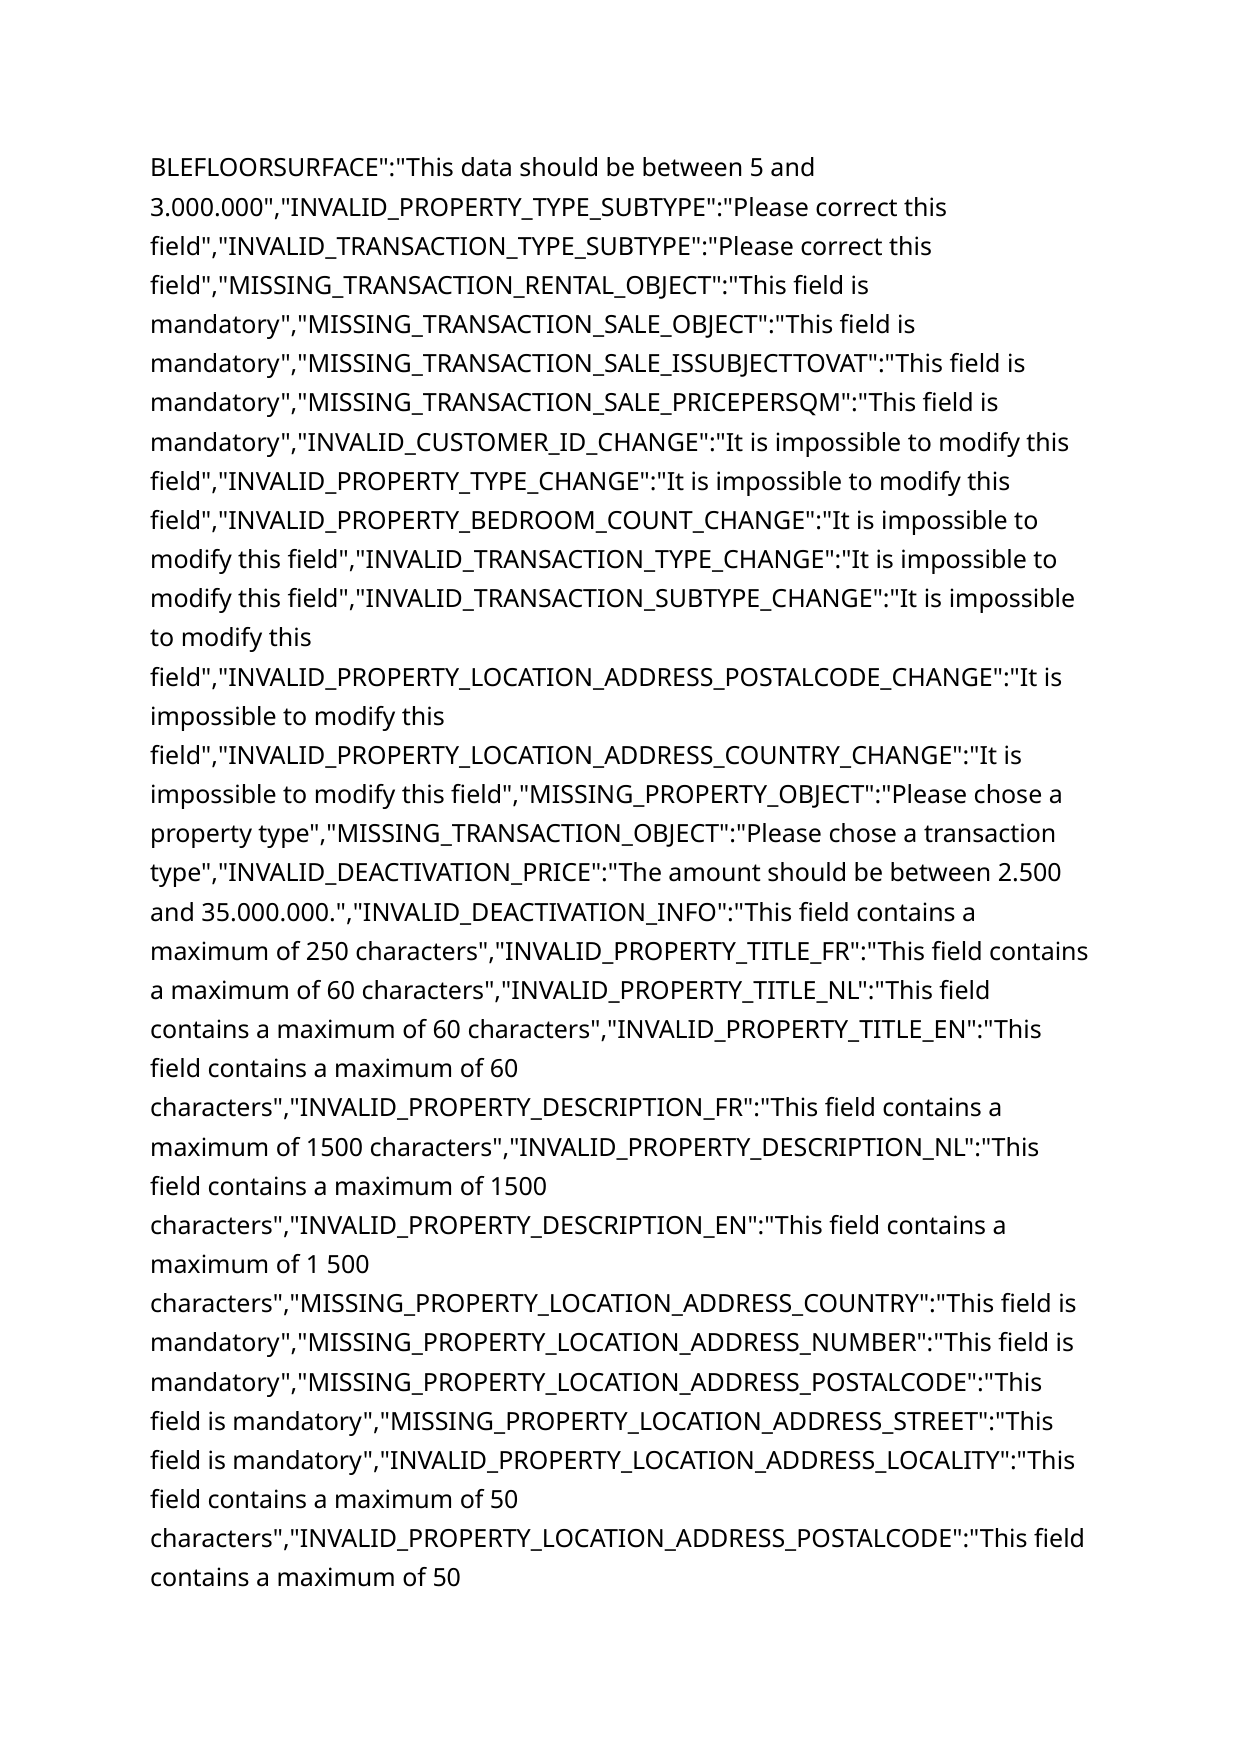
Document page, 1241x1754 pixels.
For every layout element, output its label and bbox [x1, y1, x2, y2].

text [150, 150, 1090, 1594]
